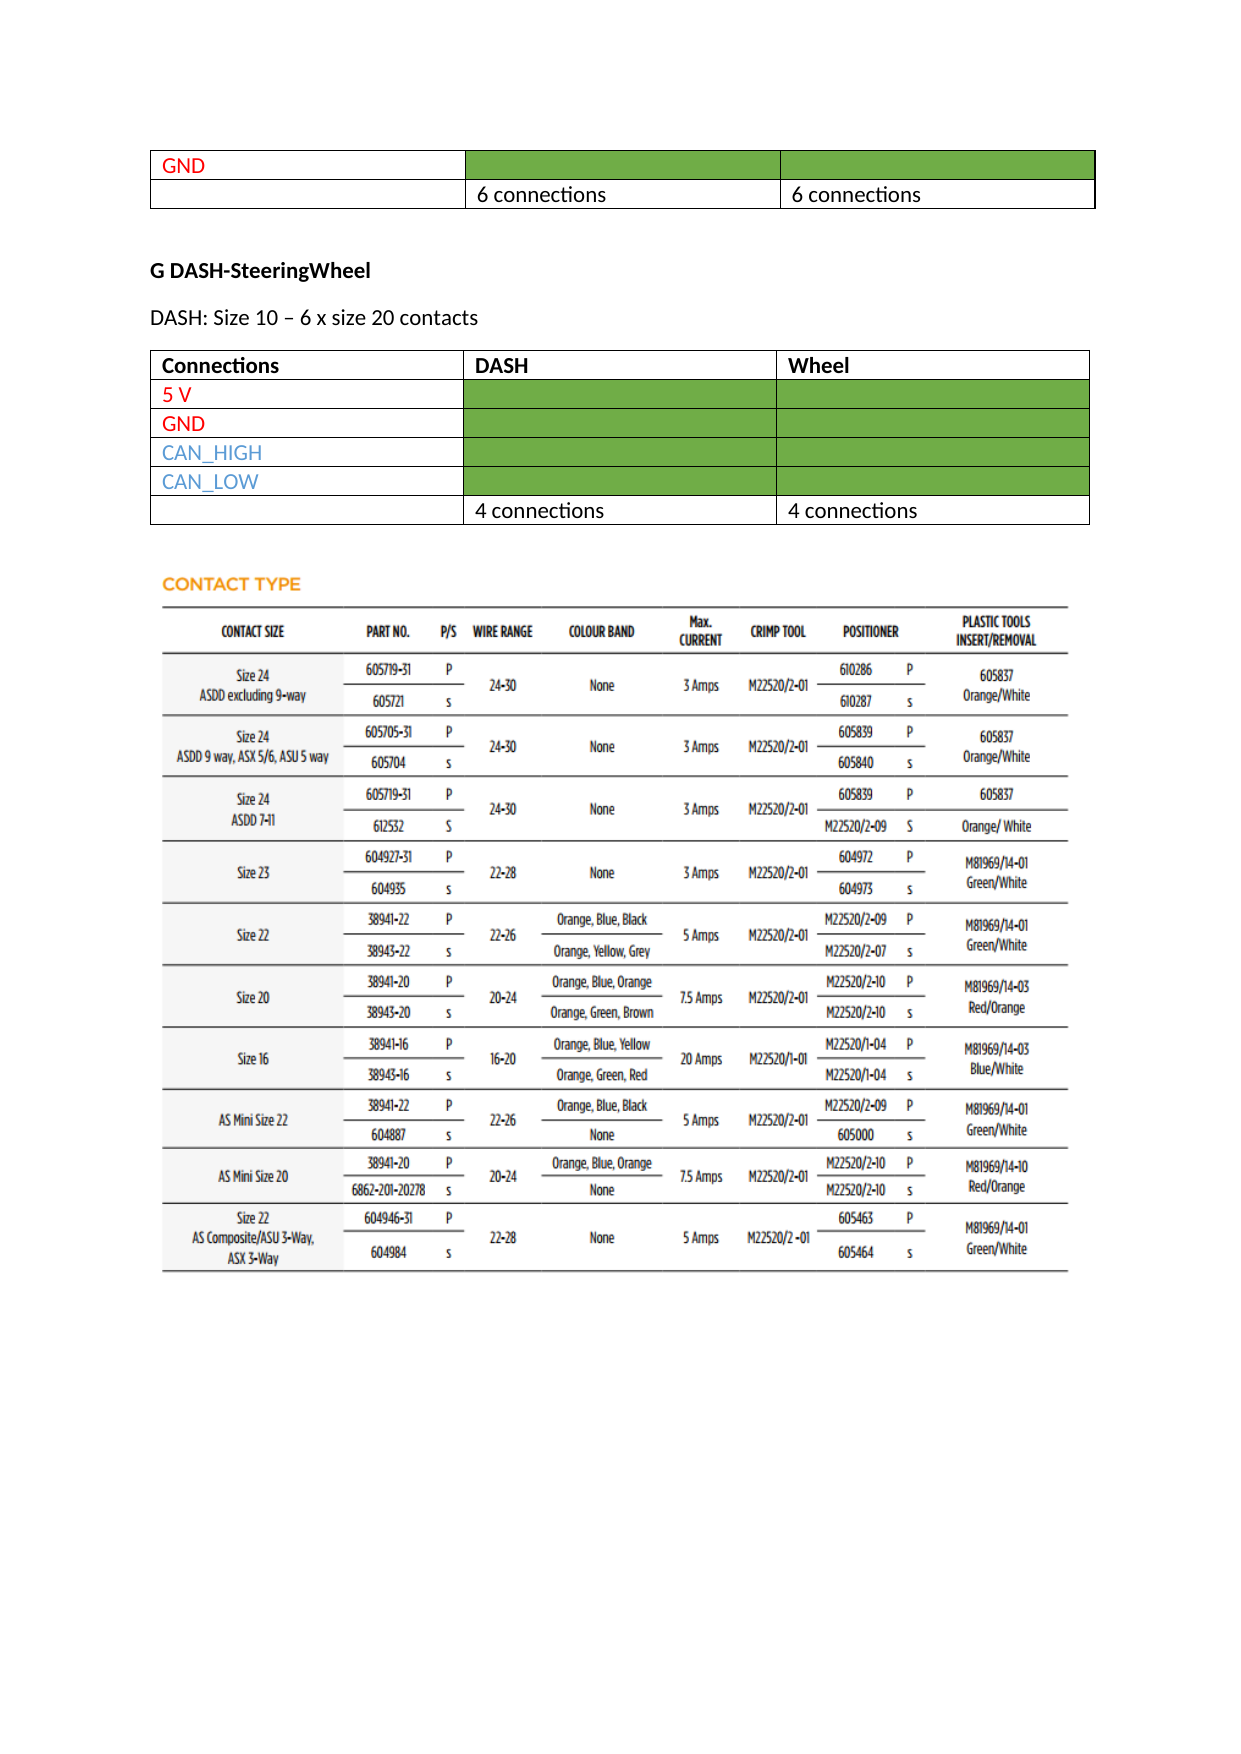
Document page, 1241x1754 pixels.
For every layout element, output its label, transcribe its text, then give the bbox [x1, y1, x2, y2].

table_cell 4 connections [464, 496, 776, 524]
table_header Connections [151, 351, 463, 379]
text G DASH-SteeringWheel [150, 256, 1090, 284]
table_cell [151, 180, 465, 208]
table_cell [464, 380, 776, 408]
table_cell 5 V [151, 380, 463, 408]
table_cell [781, 151, 1094, 179]
table_cell CAN_HIGH [151, 438, 463, 466]
text DASH: Size 10 – 6 x size 20 contacts [150, 303, 1090, 331]
table_cell [777, 380, 1089, 408]
table_cell [151, 496, 463, 524]
table_cell [464, 438, 776, 466]
table_cell 4 connections [777, 496, 1089, 524]
table_cell GND [151, 151, 465, 179]
table_cell CAN_LOW [151, 467, 463, 495]
table_cell [777, 409, 1089, 437]
table_cell [777, 438, 1089, 466]
table_cell [464, 409, 776, 437]
table_cell [777, 467, 1089, 495]
table_cell [464, 467, 776, 495]
table_cell GND [151, 409, 463, 437]
table_cell 6 connections [781, 180, 1094, 208]
table_cell [466, 151, 780, 179]
table_cell 6 connections [466, 180, 780, 208]
table_header DASH [464, 351, 776, 379]
picture [150, 572, 1091, 1291]
table_header Wheel [777, 351, 1089, 379]
